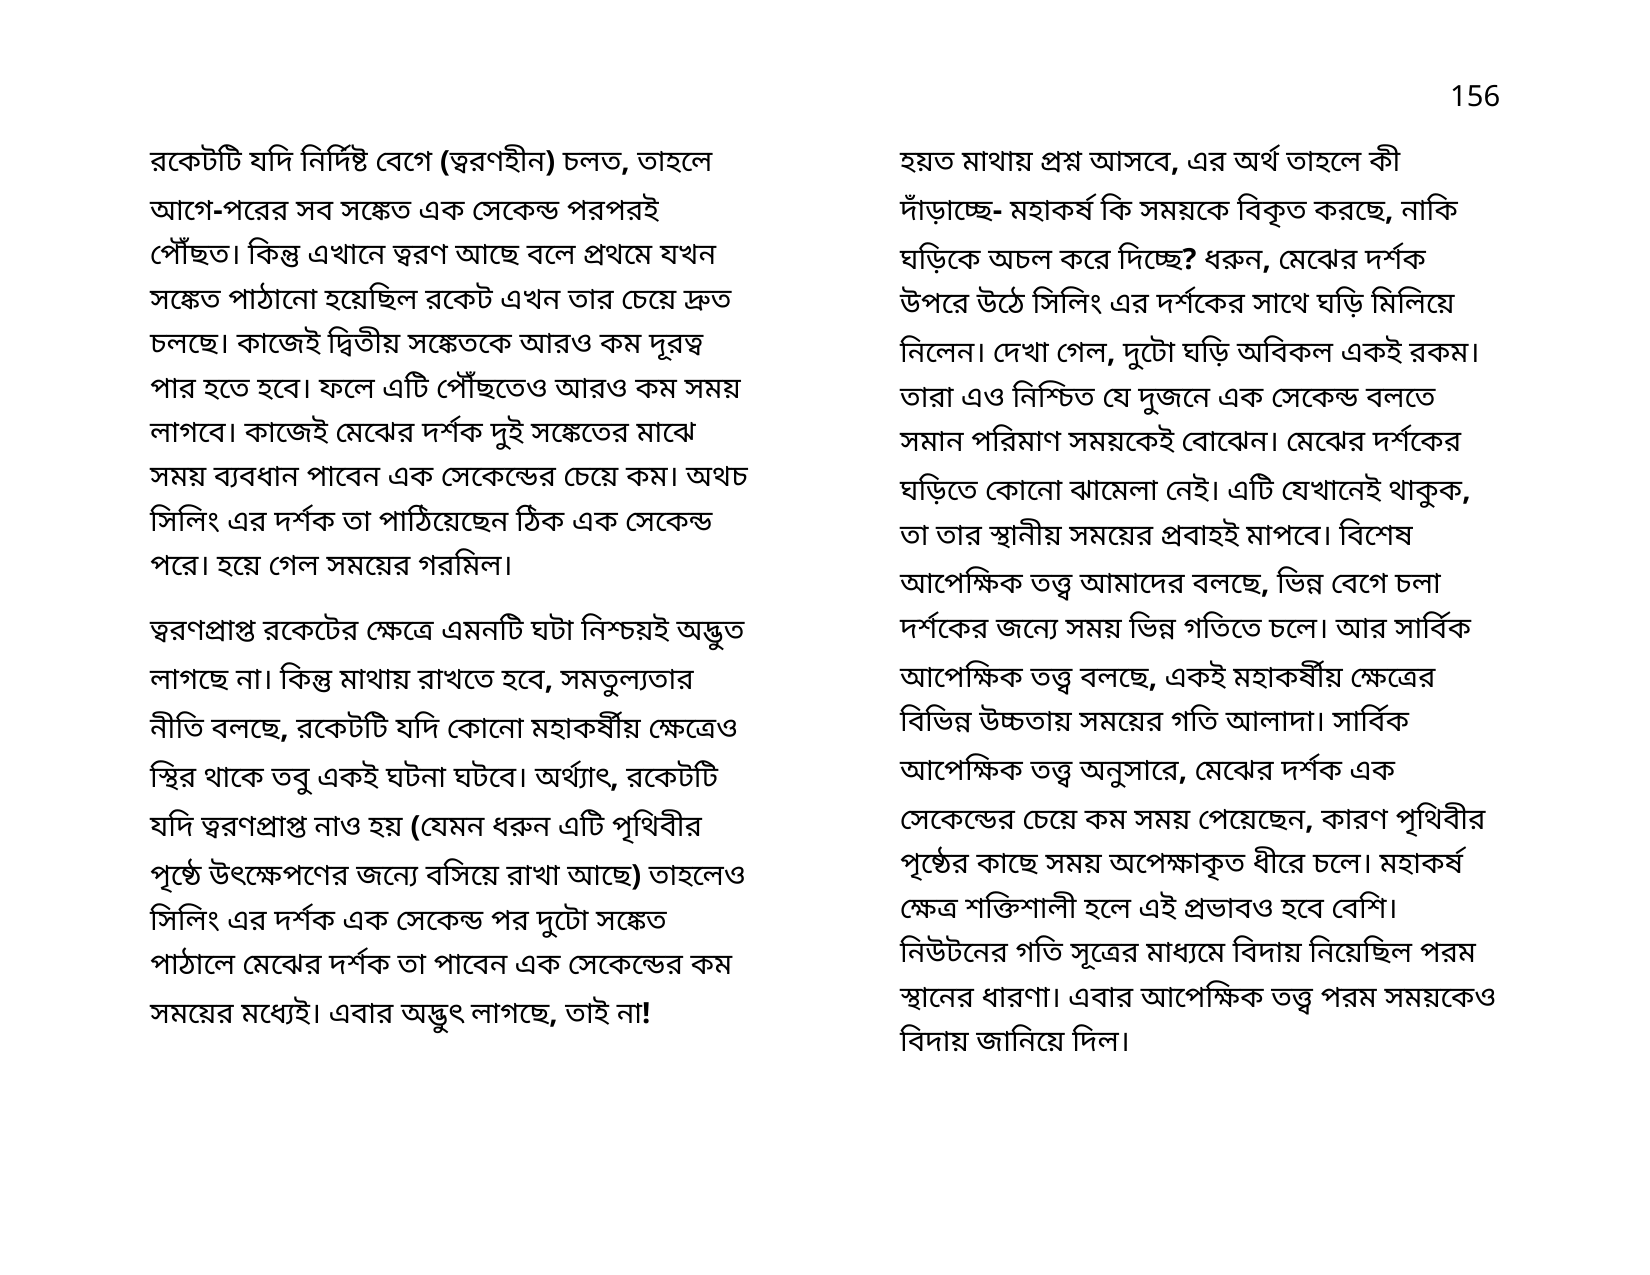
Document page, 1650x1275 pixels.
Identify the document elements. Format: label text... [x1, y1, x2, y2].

text ত্বরণপ্রাপ্ত রকেটের ক্ষেত্রে এমনটি ঘটা নিশ্চয়ই অদ্ভুত লাগছে না। কিন্তু মাথায় রাখতে হবে, সমতুল্যতার নীতি বলছে, রকেটটি যদি কোনো মহাকর্ষীয় ক্ষেত্রেও স্থির থাকে তবু একই ঘটনা ঘটবে। অর্থ্যাৎ, রকেটটি যদি ত্বরণপ্রাপ্ত নাও হয় (যেমন ধরুন এটি পৃথিবীর পৃষ্ঠে উৎক্ষেপণের জন্যে বসিয়ে রাখা আছে) তাহলেও সিলিং এর দর্শক এক সেকেন্ড পর দুটো সঙ্কেত পাঠালে মেঝের দর্শক তা পাবেন এক সেকেন্ডের কম সময়ের মধ্যেই। এবার অদ্ভুৎ লাগছে, তাই না! [150, 614, 750, 1035]
text হয়ত মাথায় প্রশ্ন আসবে, এর অর্থ তাহলে কী দাঁড়াচ্ছে- মহাকর্ষ কি সময়কে বিকৃত করছে, নাকি ঘড়িকে অচল করে দিচ্ছে? ধরুন, মেঝের দর্শক উপরে উঠে সিলিং এর দর্শকের সাথে ঘড়ি মিলিয়ে নিলেন। দেখা গেল, দুটো ঘড়ি অবিকল একই রকম। তারা এও নিশ্চিত যে দুজনে এক সেকেন্ড বলতে সমান পরিমাণ সময়কেই বোঝেন। মেঝের দর্শকের ঘড়িতে কোনো ঝামেলা নেই। এটি যেখানেই থাকুক, তা তার স্থানীয় সময়ের প্রবাহই মাপবে। বিশেষ আপেক্ষিক তত্ত্ব আমাদের বলছে, ভিন্ন বেগে চলা দর্শকের জন্যে সময় ভিন্ন গতিতে চলে। আর সার্বিক আপেক্ষিক তত্ত্ব বলছে, একই মহাকর্ষীয় ক্ষেত্রের বিভিন্ন উচ্চতায় সময়ের গতি আলাদা। সার্বিক আপেক্ষিক তত্ত্ব অনুসারে, মেঝের দর্শক এক সেকেন্ডের চেয়ে কম সময় পেয়েছেন, কারণ পৃথিবীর পৃষ্ঠের কাছে সময় অপেক্ষাকৃত ধীরে চলে। মহাকর্ষ ক্ষেত্র শক্তিশালী হলে এই প্রভাবও হবে বেশি। নিউটনের গতি সূত্রের মাধ্যমে বিদায় নিয়েছিল পরম স্থানের ধারণা। এবার আপেক্ষিক তত্ত্ব পরম সময়কেও বিদায় জানিয়ে দিল। [900, 141, 1500, 1063]
